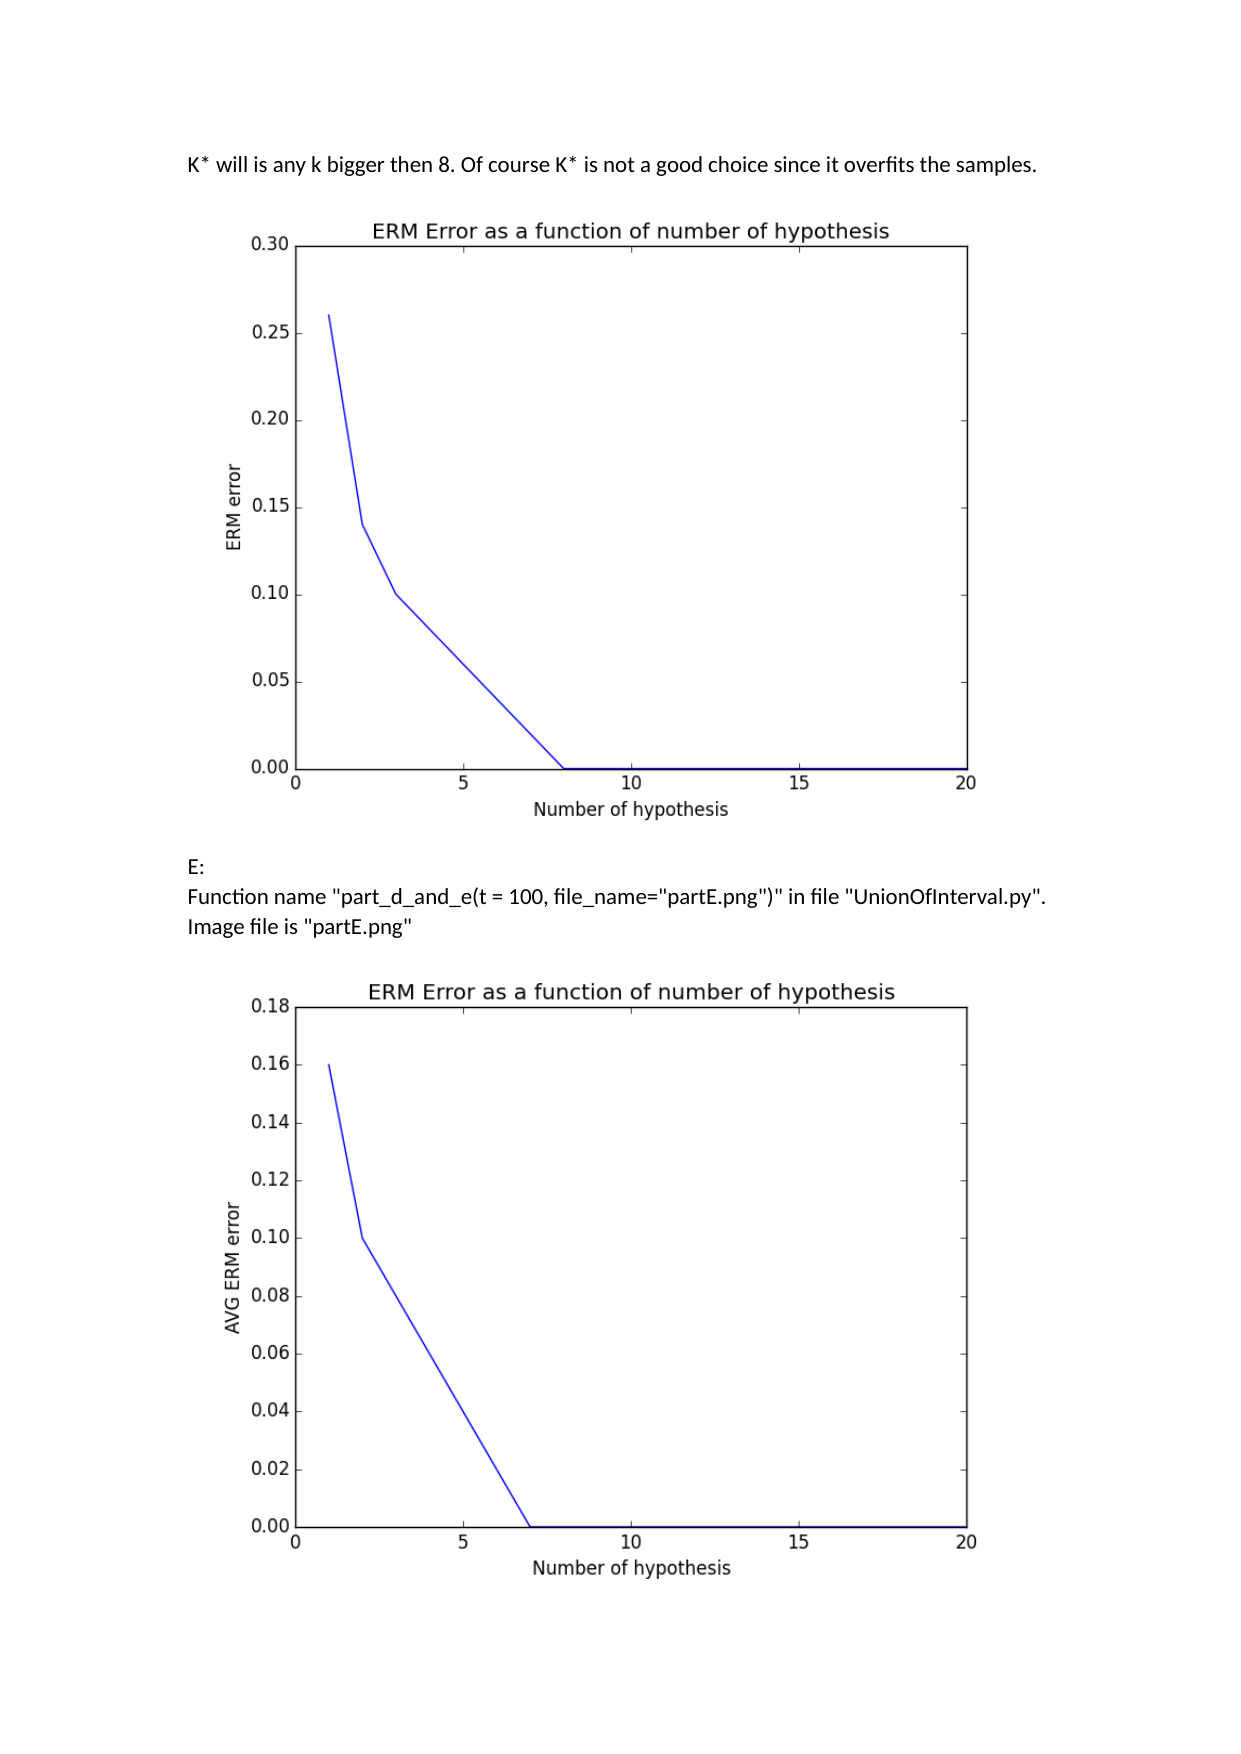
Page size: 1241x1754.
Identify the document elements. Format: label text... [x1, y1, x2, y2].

text E: Function name "part_d_and_e(t = 100, file_name="partE.png")" in file "UnionOfInterval.py". Image file is "partE.png" [187, 852, 1053, 942]
picture [187, 180, 1053, 834]
picture [187, 942, 1053, 1592]
